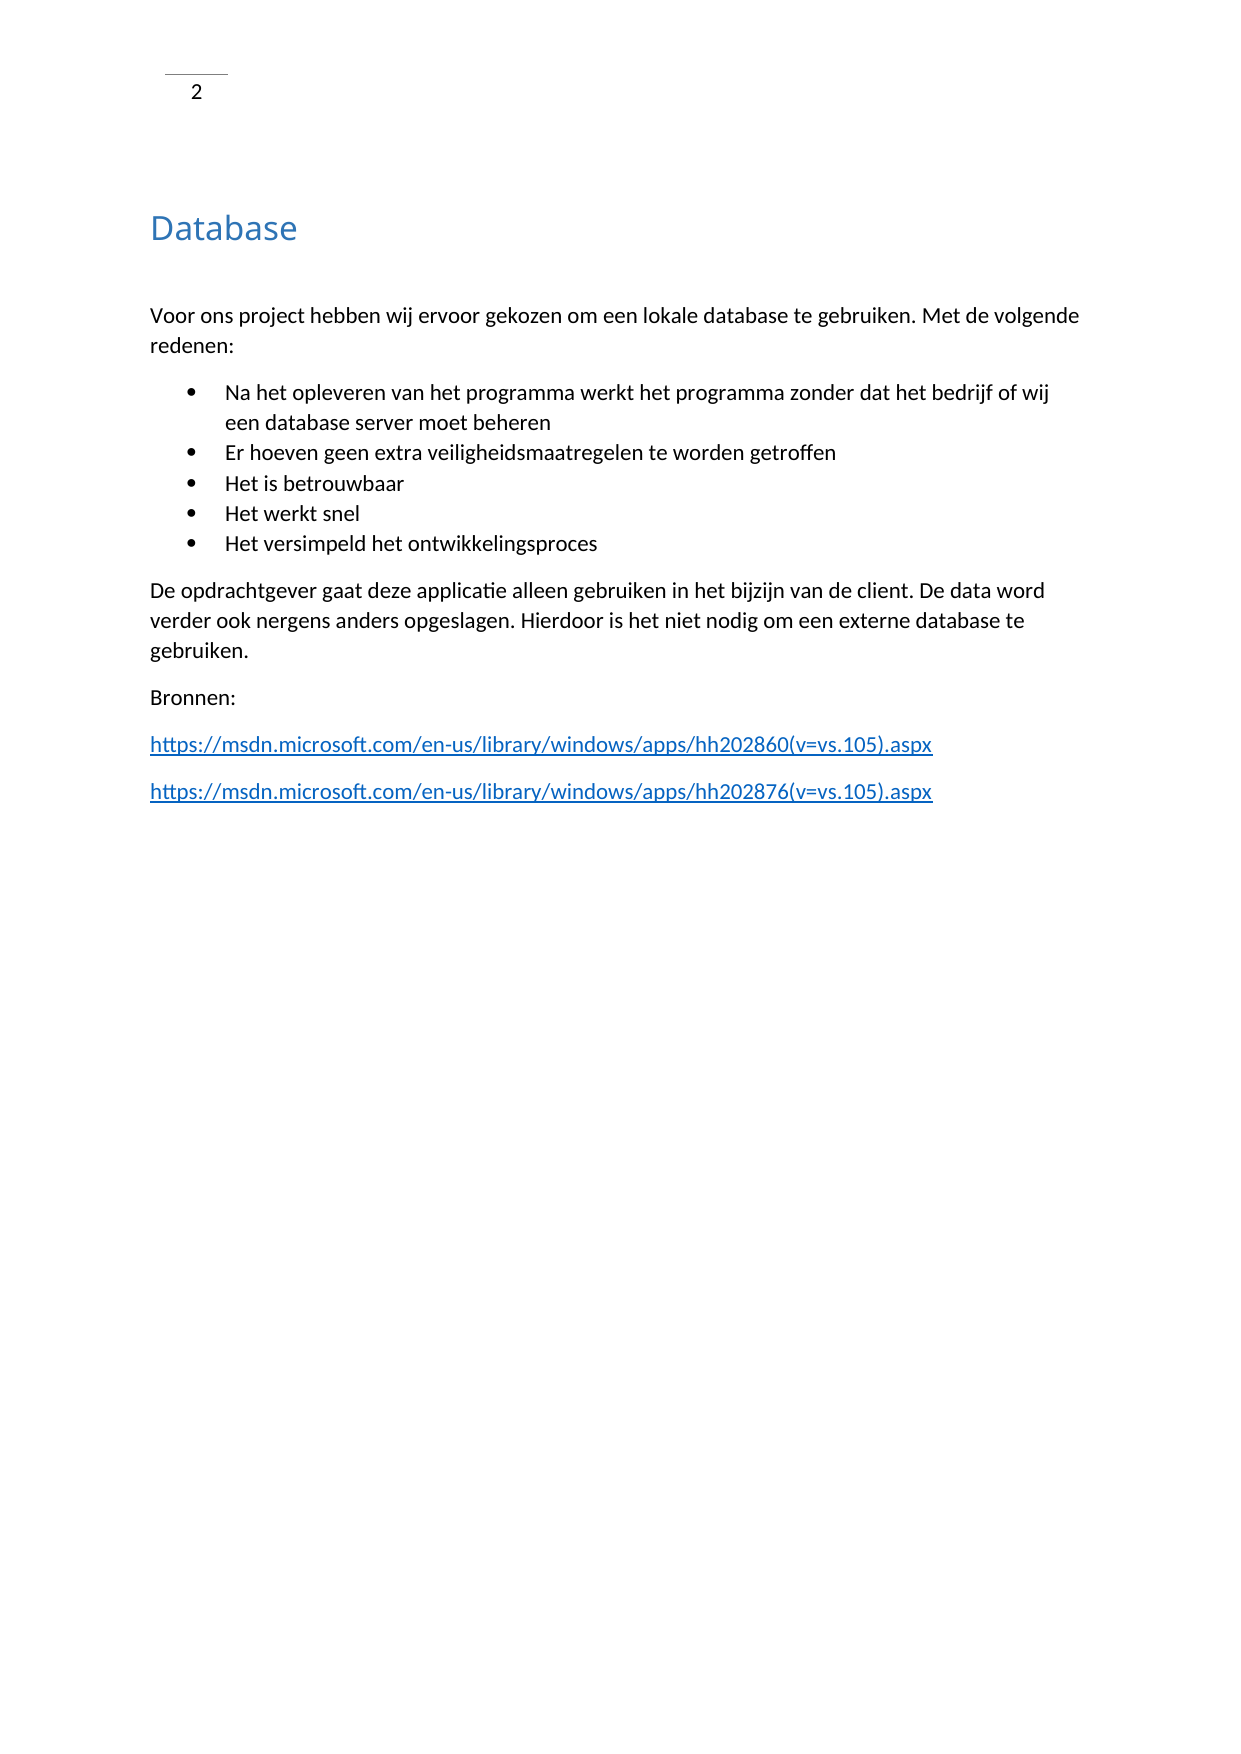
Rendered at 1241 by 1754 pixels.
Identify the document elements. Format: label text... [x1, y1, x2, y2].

text Voor ons project hebben wij ervoor gekozen om een lokale database te gebruiken. Met de volgende redenen: [150, 301, 1090, 359]
list Het versimpeld het ontwikkelingsproces [187, 529, 1090, 557]
list Het werkt snel [187, 499, 1090, 527]
text https://msdn.microsoft.com/en-us/library/windows/apps/hh202860(v=vs.105).aspx [150, 730, 1090, 758]
list Na het opleveren van het programma werkt het programma zonder dat het bedrijf of wij een database server moet beheren [187, 378, 1090, 436]
list Het is betrouwbaar [187, 469, 1090, 497]
text Bronnen: [150, 683, 1090, 711]
list Er hoeven geen extra veiligheidsmaatregelen te worden getroffen [187, 438, 1090, 467]
text De opdrachtgever gaat deze applicatie alleen gebruiken in het bijzijn van de client. De data word verder ook nergens anders opgeslagen. Hierdoor is het niet nodig om een externe database te gebruiken. [150, 576, 1090, 664]
subtitle Database [150, 205, 1090, 251]
text https://msdn.microsoft.com/en-us/library/windows/apps/hh202876(v=vs.105).aspx [150, 777, 1090, 805]
